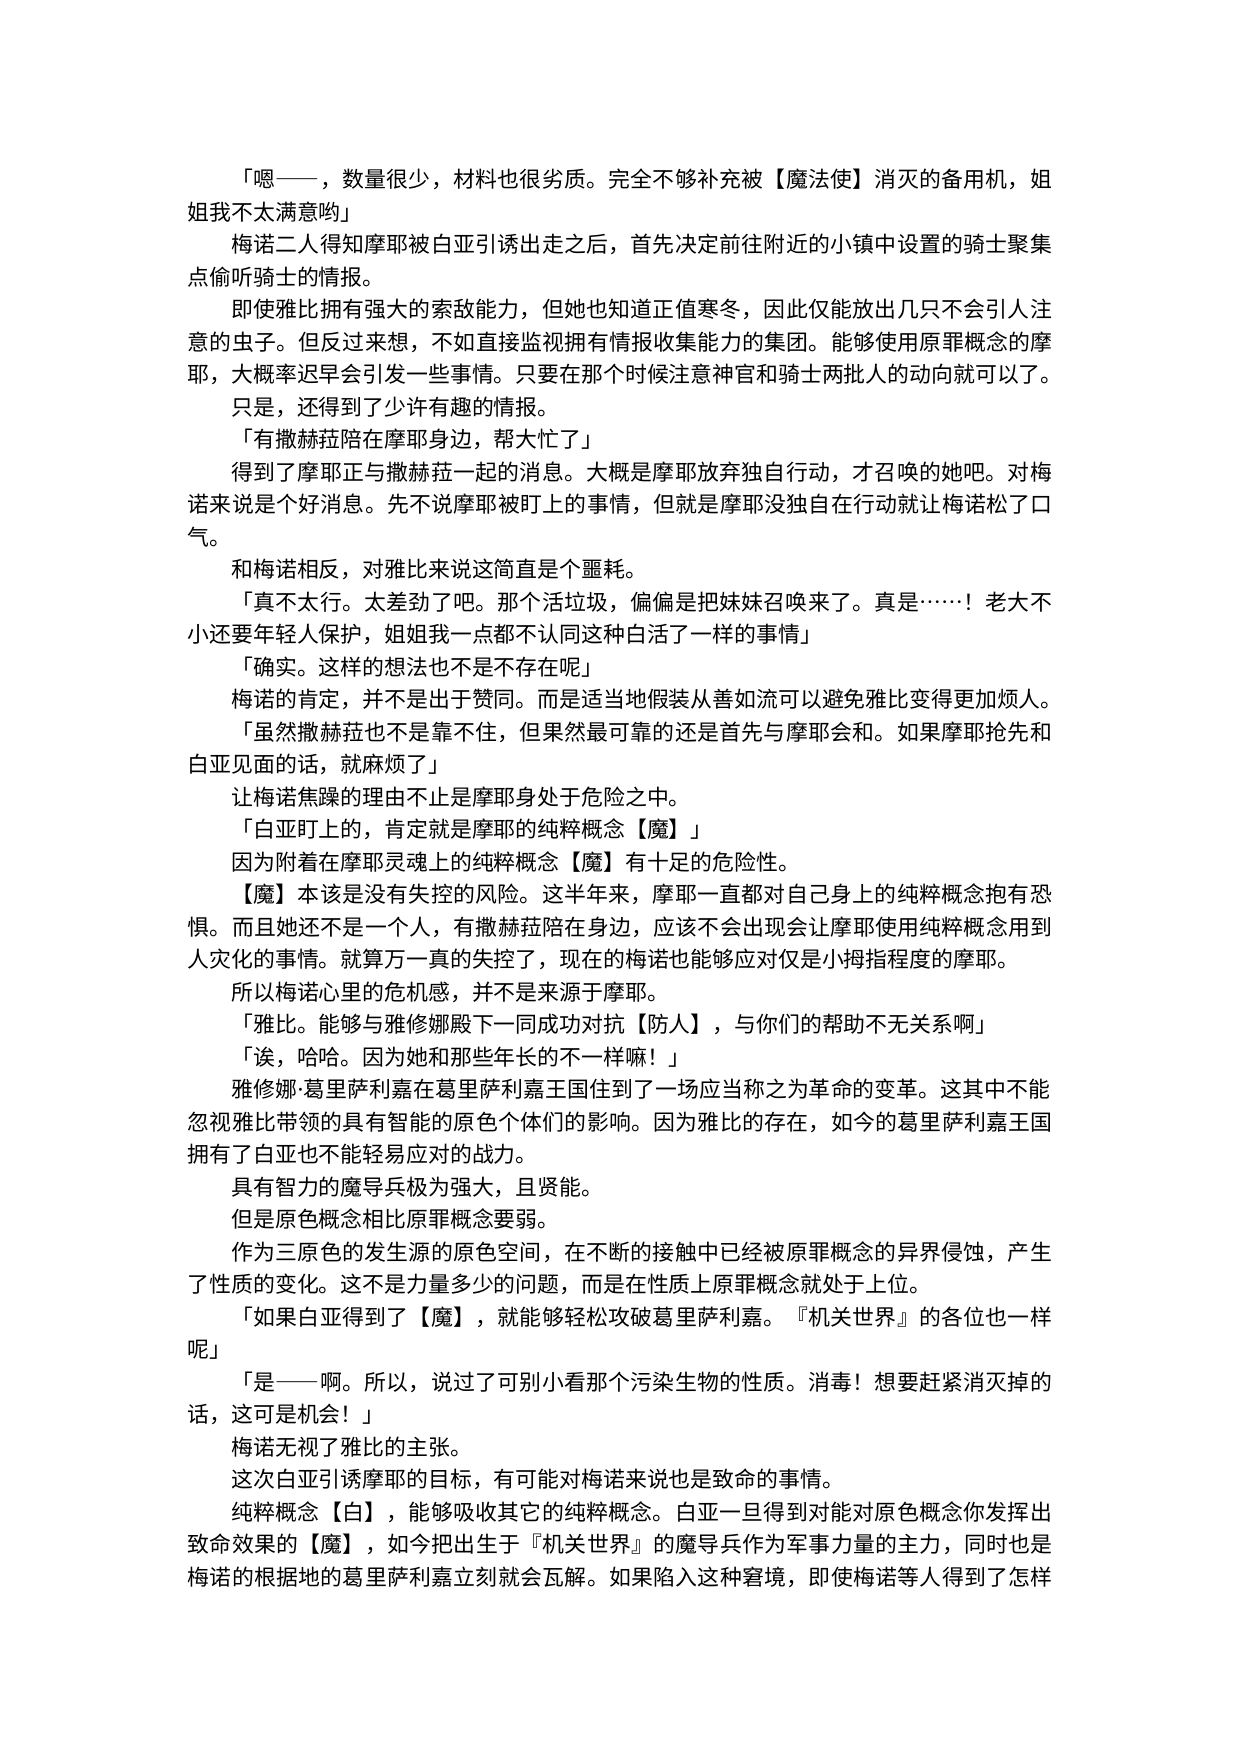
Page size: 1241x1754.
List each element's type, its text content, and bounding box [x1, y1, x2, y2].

text 「嗯——，数量很少，材料也很劣质。完全不够补充被【魔法使】消灭的备用机，姐姐我不太满意哟」 [187, 162, 1053, 227]
text 和梅诺相反，对雅比来说这简直是个噩耗。 [187, 552, 1053, 584]
text 梅诺无视了雅比的主张。 [187, 1429, 1053, 1462]
text 梅诺的肯定，并不是出于赞同。而是适当地假装从善如流可以避免雅比变得更加烦人。 [187, 682, 1053, 714]
text 所以梅诺心里的危机感，并不是来源于摩耶。 [187, 974, 1053, 1007]
text 得到了摩耶正与撒赫菈一起的消息。大概是摩耶放弃独自行动，才召唤的她吧。对梅诺来说是个好消息。先不说摩耶被盯上的事情，但就是摩耶没独自在行动就让梅诺松了口气。 [187, 454, 1053, 552]
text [187, 1494, 1053, 1592]
text 让梅诺焦躁的理由不止是摩耶身处于危险之中。 [187, 779, 1053, 812]
text 「有撒赫菈陪在摩耶身边，帮大忙了」 [187, 422, 1053, 454]
text 雅修娜·葛里萨利嘉在葛里萨利嘉王国住到了一场应当称之为革命的变革。这其中不能忽视雅比带领的具有智能的原色个体们的影响。因为雅比的存在，如今的葛里萨利嘉王国拥有了白亚也不能轻易应对的战力。 [187, 1072, 1053, 1169]
text 梅诺二人得知摩耶被白亚引诱出走之后，首先决定前往附近的小镇中设置的骑士聚集点偷听骑士的情报。 [187, 227, 1053, 292]
text 即使雅比拥有强大的索敌能力，但她也知道正值寒冬，因此仅能放出几只不会引人注意的虫子。但反过来想，不如直接监视拥有情报收集能力的集团。能够使用原罪概念的摩耶，大概率迟早会引发一些事情。只要在那个时候注意神官和骑士两批人的动向就可以了。 [187, 292, 1053, 389]
text 「白亚盯上的，肯定就是摩耶的纯粹概念【魔】」 [187, 812, 1053, 844]
text 因为附着在摩耶灵魂上的纯粹概念【魔】有十足的危险性。 [187, 844, 1053, 877]
text 「诶，哈哈。因为她和那些年长的不一样嘛！」 [187, 1039, 1053, 1072]
text 「如果白亚得到了【魔】，就能够轻松攻破葛里萨利嘉。『机关世界』的各位也一样呢」 [187, 1299, 1053, 1364]
text 「确实。这样的想法也不是不存在呢」 [187, 649, 1053, 682]
text 作为三原色的发生源的原色空间，在不断的接触中已经被原罪概念的异界侵蚀，产生了性质的变化。这不是力量多少的问题，而是在性质上原罪概念就处于上位。 [187, 1234, 1053, 1299]
text 「真不太行。太差劲了吧。那个活垃圾，偏偏是把妹妹召唤来了。真是……！老大不小还要年轻人保护，姐姐我一点都不认同这种白活了一样的事情」 [187, 584, 1053, 649]
text 「雅比。能够与雅修娜殿下一同成功对抗【防人】，与你们的帮助不无关系啊」 [187, 1007, 1053, 1039]
text 具有智力的魔导兵极为强大，且贤能。 [187, 1169, 1053, 1202]
text 只是，还得到了少许有趣的情报。 [187, 389, 1053, 422]
text 「虽然撒赫菈也不是靠不住，但果然最可靠的还是首先与摩耶会和。如果摩耶抢先和白亚见面的话，就麻烦了」 [187, 714, 1053, 779]
text 【魔】本该是没有失控的风险。这半年来，摩耶一直都对自己身上的纯粹概念抱有恐惧。而且她还不是一个人，有撒赫菈陪在身边，应该不会出现会让摩耶使用纯粹概念用到人灾化的事情。就算万一真的失控了，现在的梅诺也能够应对仅是小拇指程度的摩耶。 [187, 877, 1053, 974]
text 但是原色概念相比原罪概念要弱。 [187, 1202, 1053, 1234]
text 这次白亚引诱摩耶的目标，有可能对梅诺来说也是致命的事情。 [187, 1462, 1053, 1494]
text 「是——啊。所以，说过了可别小看那个污染生物的性质。消毒！想要赶紧消灭掉的话，这可是机会！」 [187, 1364, 1053, 1429]
